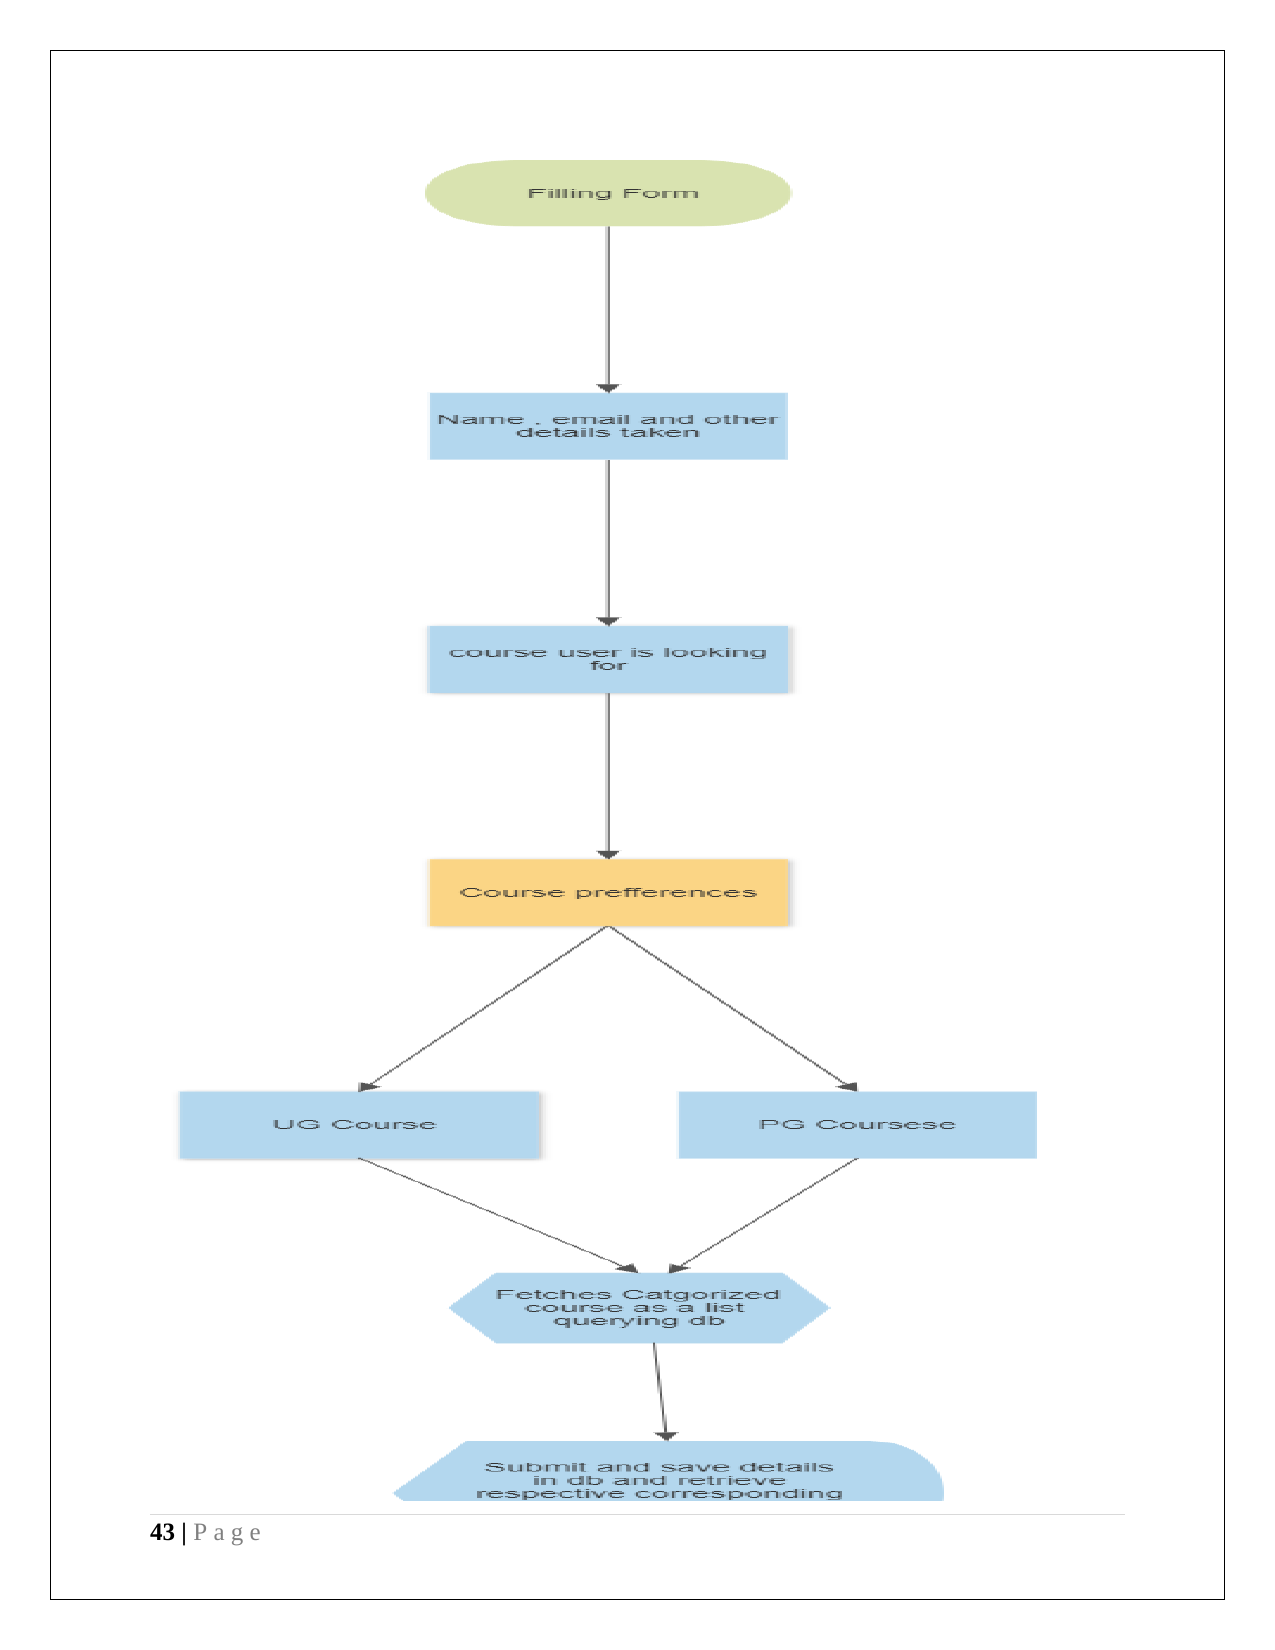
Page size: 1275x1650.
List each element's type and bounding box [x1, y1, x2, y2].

picture [150, 150, 1066, 1501]
